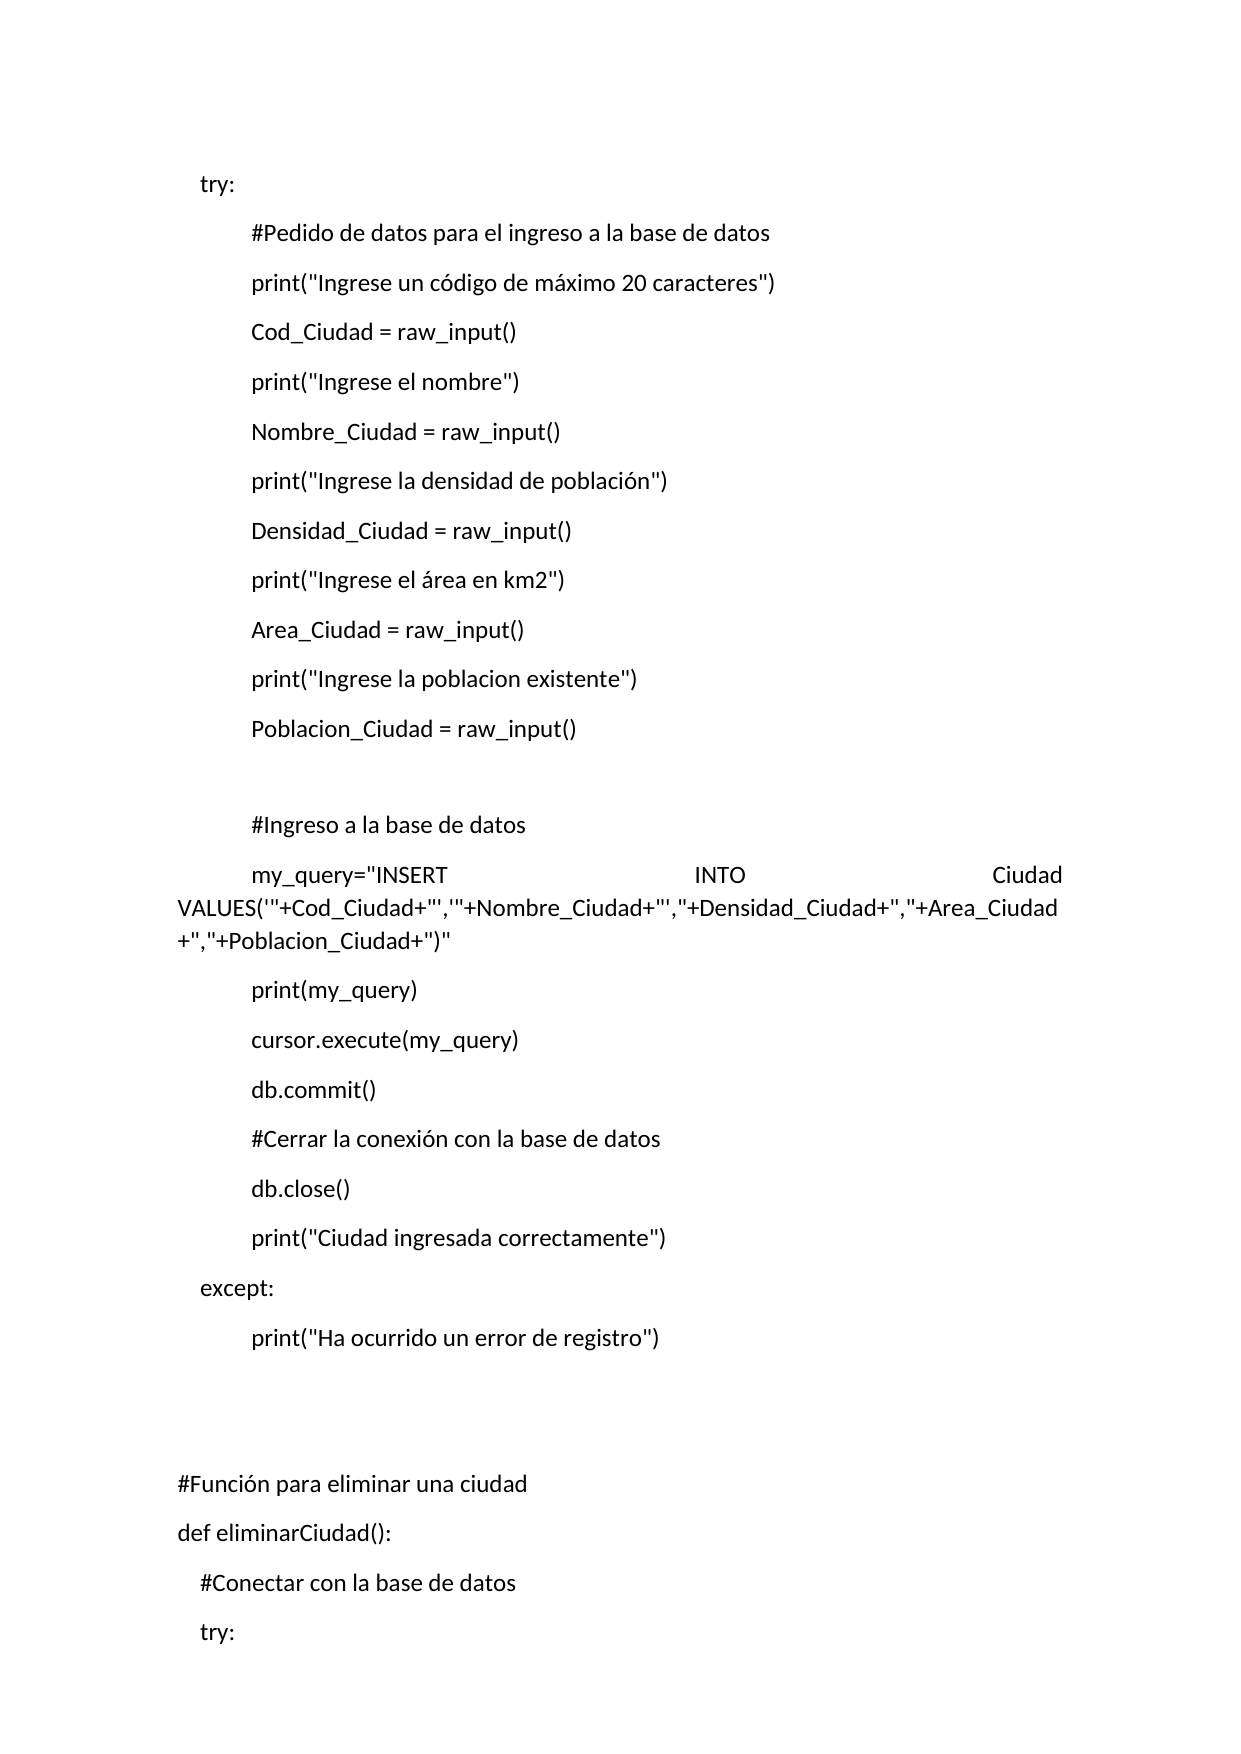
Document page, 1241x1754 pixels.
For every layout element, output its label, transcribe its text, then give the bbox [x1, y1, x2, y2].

text Nombre_Ciudad = raw_input() [177, 416, 1063, 446]
text print("Ha ocurrido un error de registro") [177, 1322, 1063, 1352]
text Densidad_Ciudad = raw_input() [177, 515, 1063, 545]
text Poblacion_Ciudad = raw_input() [177, 713, 1063, 744]
text #Función para eliminar una ciudad [177, 1468, 1063, 1498]
text print("Ingrese la poblacion existente") [177, 664, 1063, 694]
text print(my_query) [177, 975, 1063, 1005]
text Cod_Ciudad = raw_input() [177, 317, 1063, 347]
text #Cerrar la conexión con la base de datos [177, 1123, 1063, 1154]
text try: [177, 1617, 1063, 1647]
text db.close() [177, 1173, 1063, 1203]
text my_query="INSERT INTO Ciudad VALUES('"+Cod_Ciudad+"','"+Nombre_Ciudad+"',"+Densidad_Ciudad+","+Area_Ciudad+","+Poblacion_Ciudad+")" [177, 859, 1063, 956]
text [177, 1567, 1063, 1597]
text #Ingreso a la base de datos [177, 810, 1063, 840]
text print("Ingrese la densidad de población") [177, 465, 1063, 496]
text print("Ingrese un código de máximo 20 caracteres") [177, 267, 1063, 297]
text try: [177, 168, 1063, 198]
text def eliminarCiudad(): [177, 1517, 1063, 1548]
text cursor.execute(my_query) [177, 1024, 1063, 1055]
text Area_Ciudad = raw_input() [177, 614, 1063, 644]
text print("Ingrese el área en km2") [177, 564, 1063, 595]
text print("Ciudad ingresada correctamente") [177, 1223, 1063, 1253]
text print("Ingrese el nombre") [177, 366, 1063, 397]
text except: [177, 1272, 1063, 1303]
text #Pedido de datos para el ingreso a la base de datos [177, 217, 1063, 248]
text db.commit() [177, 1074, 1063, 1104]
